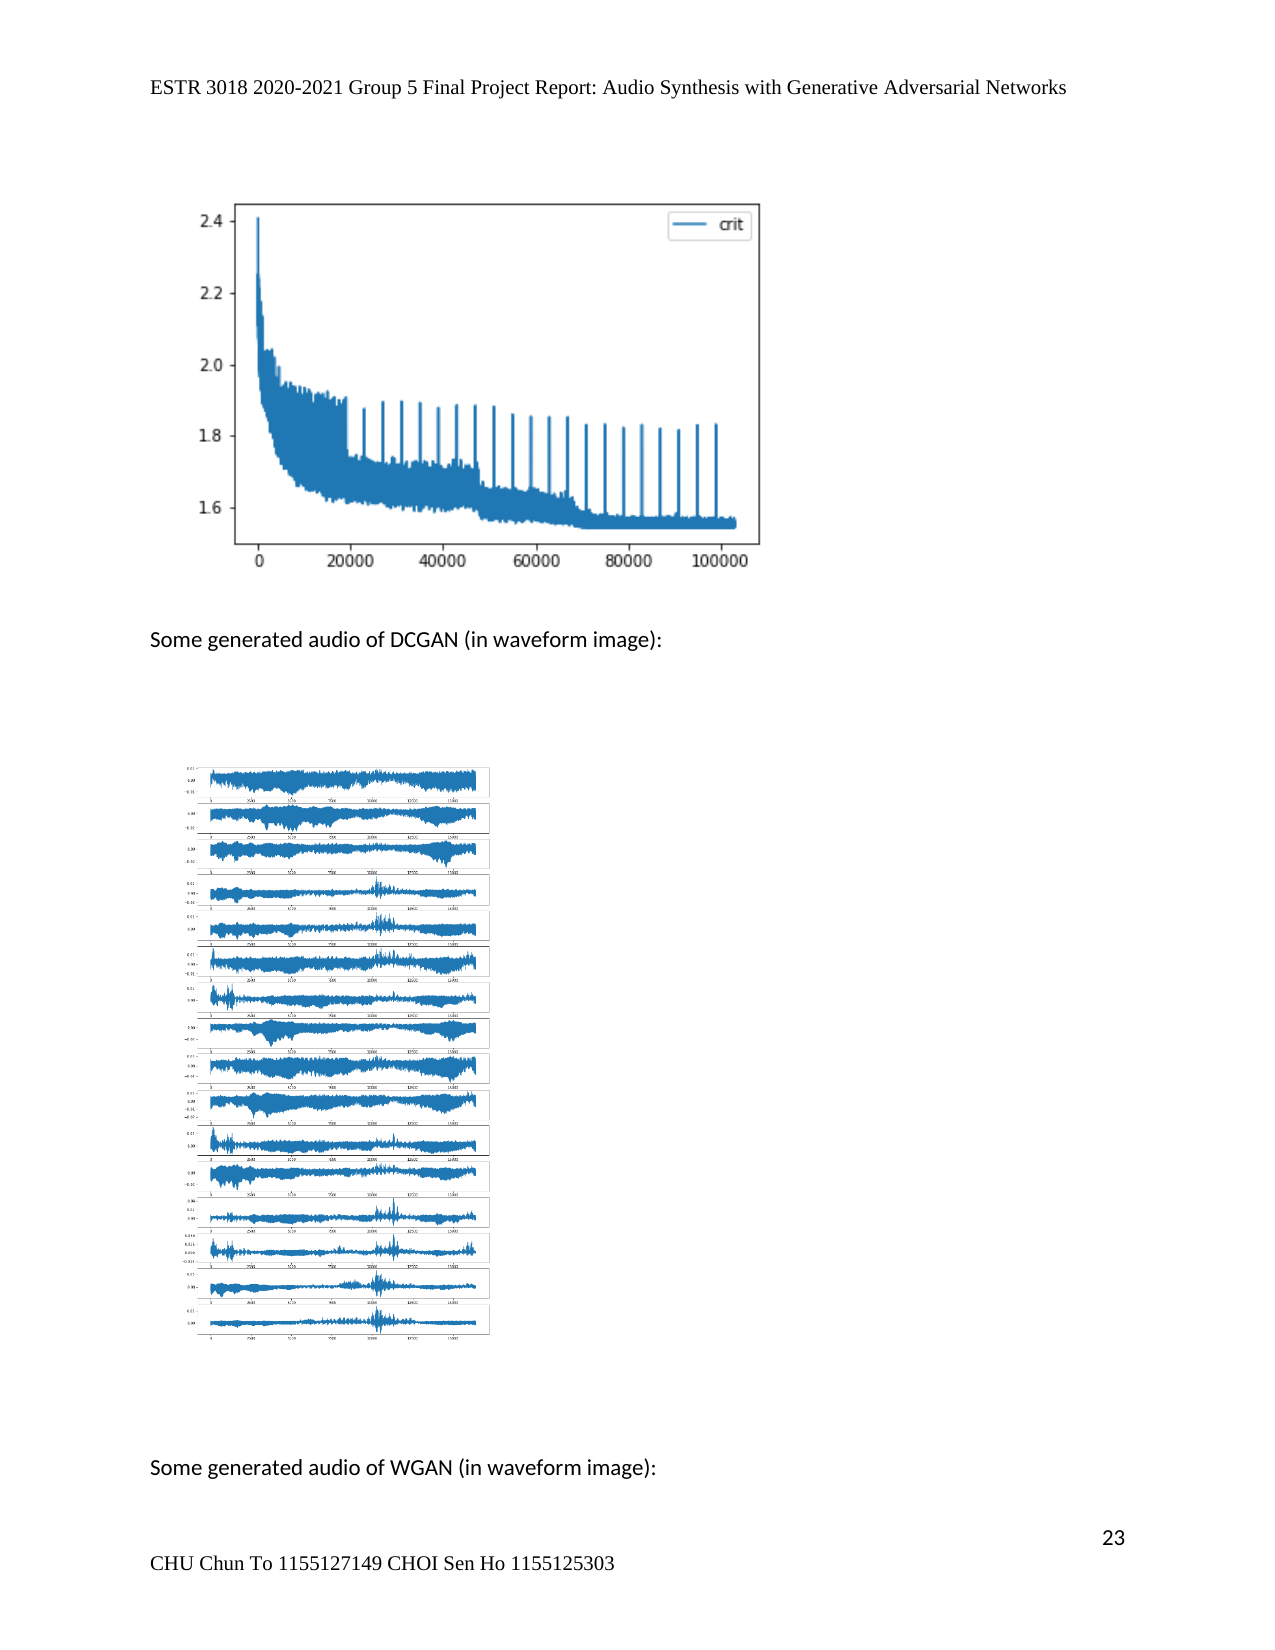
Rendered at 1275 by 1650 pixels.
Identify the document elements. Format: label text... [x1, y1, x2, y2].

text Some generated audio of DCGAN (in waveform image): [150, 625, 1125, 653]
picture [150, 150, 826, 600]
text Some generated audio of WGAN (in waveform image): [150, 1453, 1125, 1481]
picture [150, 678, 525, 1428]
